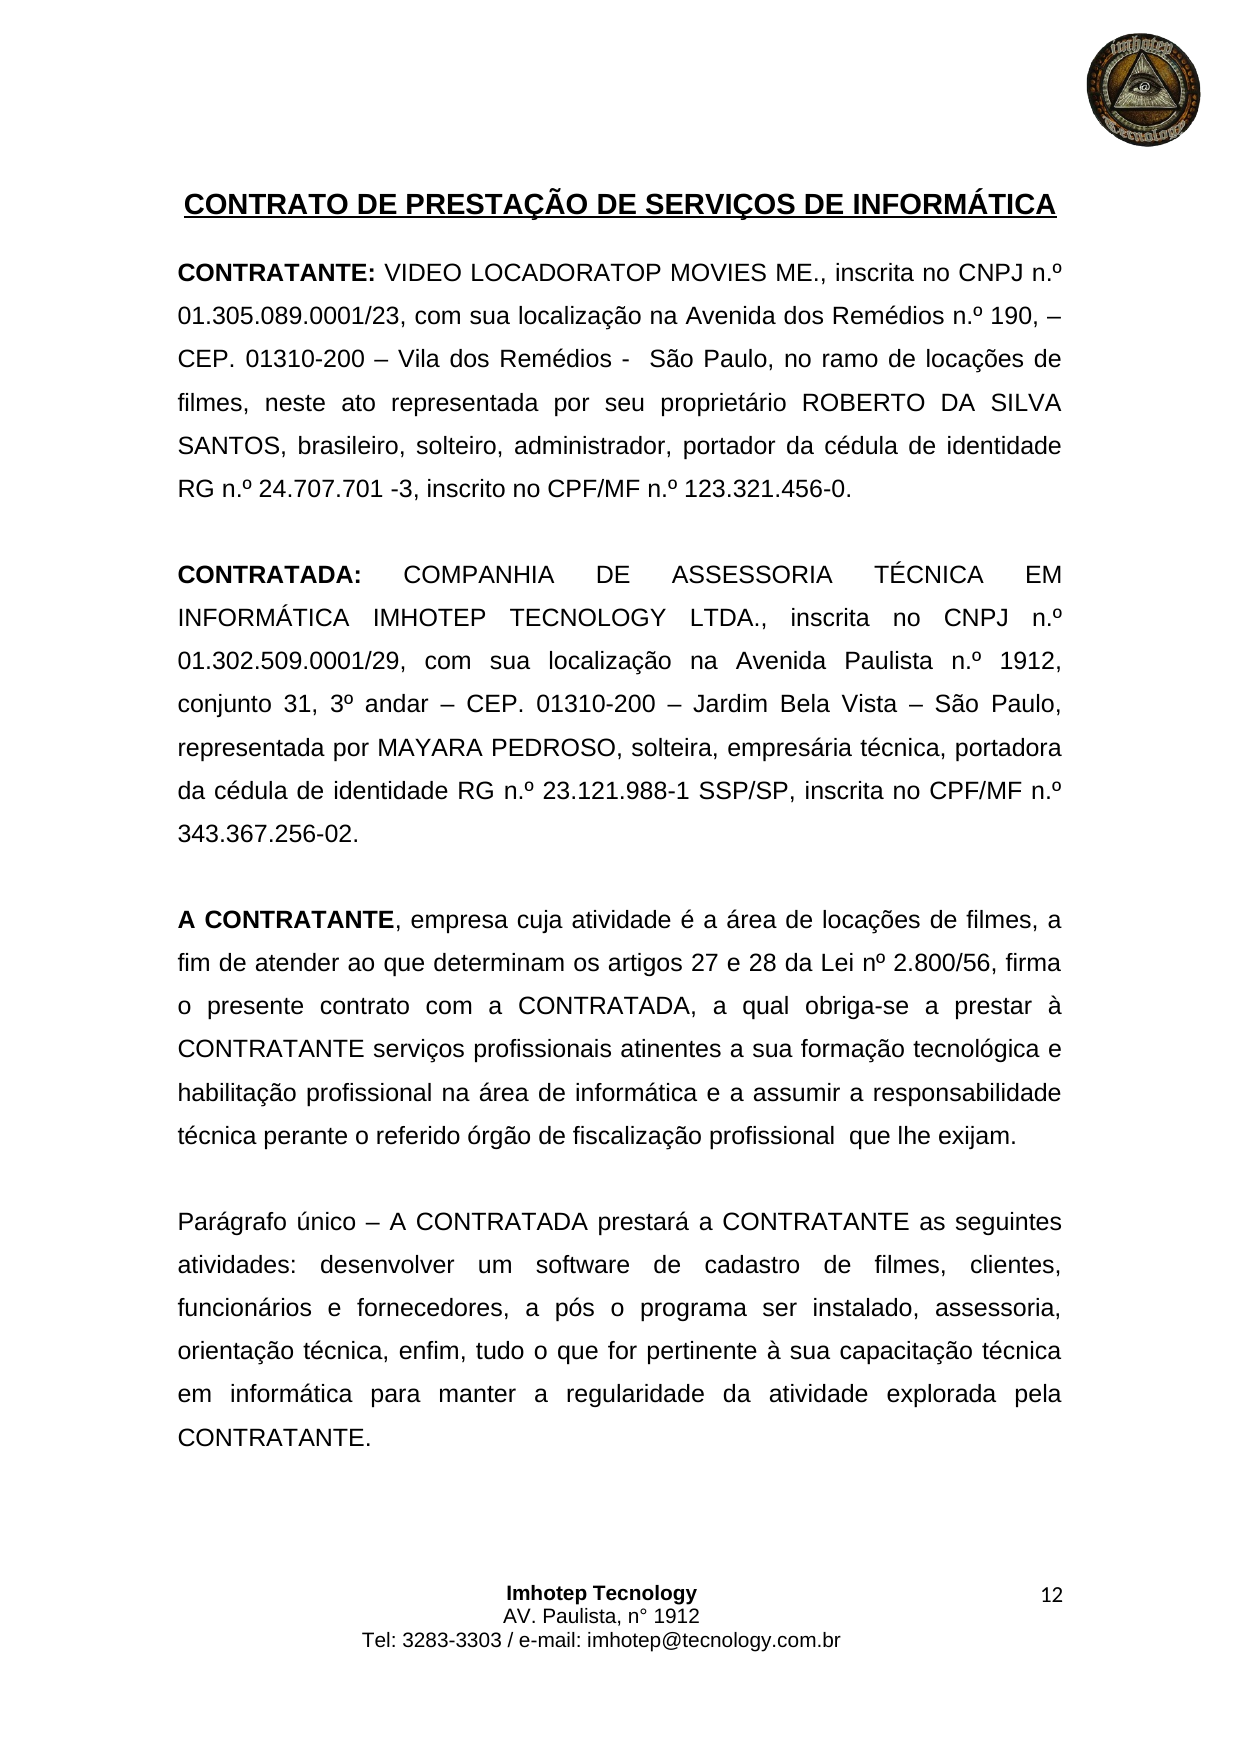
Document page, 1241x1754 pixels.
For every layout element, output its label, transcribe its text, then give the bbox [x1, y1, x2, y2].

text Parágrafo único – A CONTRATADA prestará a CONTRATANTE as seguintes atividades: desenvolver um software de cadastro de filmes, clientes, funcionários e fornecedores, a pós o programa ser instalado, assessoria, orientação técnica, enfim, tudo o que for pertinente à sua capacitação técnica em informática para manter a regularidade da atividade explorada pela CONTRATANTE. [177, 1207, 1063, 1451]
text CONTRATANTE: VIDEO LOCADORATOP MOVIES ME., inscrita no CNPJ n.º 01.305.089.0001/23, com sua localização na Avenida dos Remédios n.º 190, – CEP. 01310-200 – Vila dos Remédios - São Paulo, no ramo de locações de filmes, neste ato representada por seu proprietário ROBERTO DA SILVA SANTOS, brasileiro, solteiro, administrador, portador da cédula de identidade RG n.º 24.707.701 -3, inscrito no CPF/MF n.º 123.321.456-0. [177, 258, 1063, 503]
text A CONTRATANTE, empresa cuja atividade é a área de locações de filmes, a fim de atender ao que determinam os artigos 27 e 28 da Lei nº 2.800/56, firma o presente contrato com a CONTRATADA, a qual obriga-se a prestar à CONTRATANTE serviços profissionais atinentes a sua formação tecnológica e habilitação profissional na área de informática e a assumir a responsabilidade técnica perante o referido órgão de fiscalização profissional que lhe exijam. [177, 905, 1063, 1149]
text CONTRATADA: COMPANHIA DE ASSESSORIA TÉCNICA EM INFORMÁTICA IMHOTEP TECNOLOGY LTDA., inscrita no CNPJ n.º 01.302.509.0001/29, com sua localização na Avenida Paulista n.º 1912, conjunto 31, 3º andar – CEP. 01310-200 – Jardim Bela Vista – São Paulo, representada por MAYARA PEDROSO, solteira, empresária técnica, portadora da cédula de identidade RG n.º 23.121.988-1 SSP/SP, inscrita no CPF/MF n.º 343.367.256-02. [177, 560, 1063, 848]
text CONTRATO DE PRESTAÇÃO DE SERVIÇOS DE INFORMÁTICA [177, 187, 1063, 221]
picture [1084, 31, 1203, 148]
